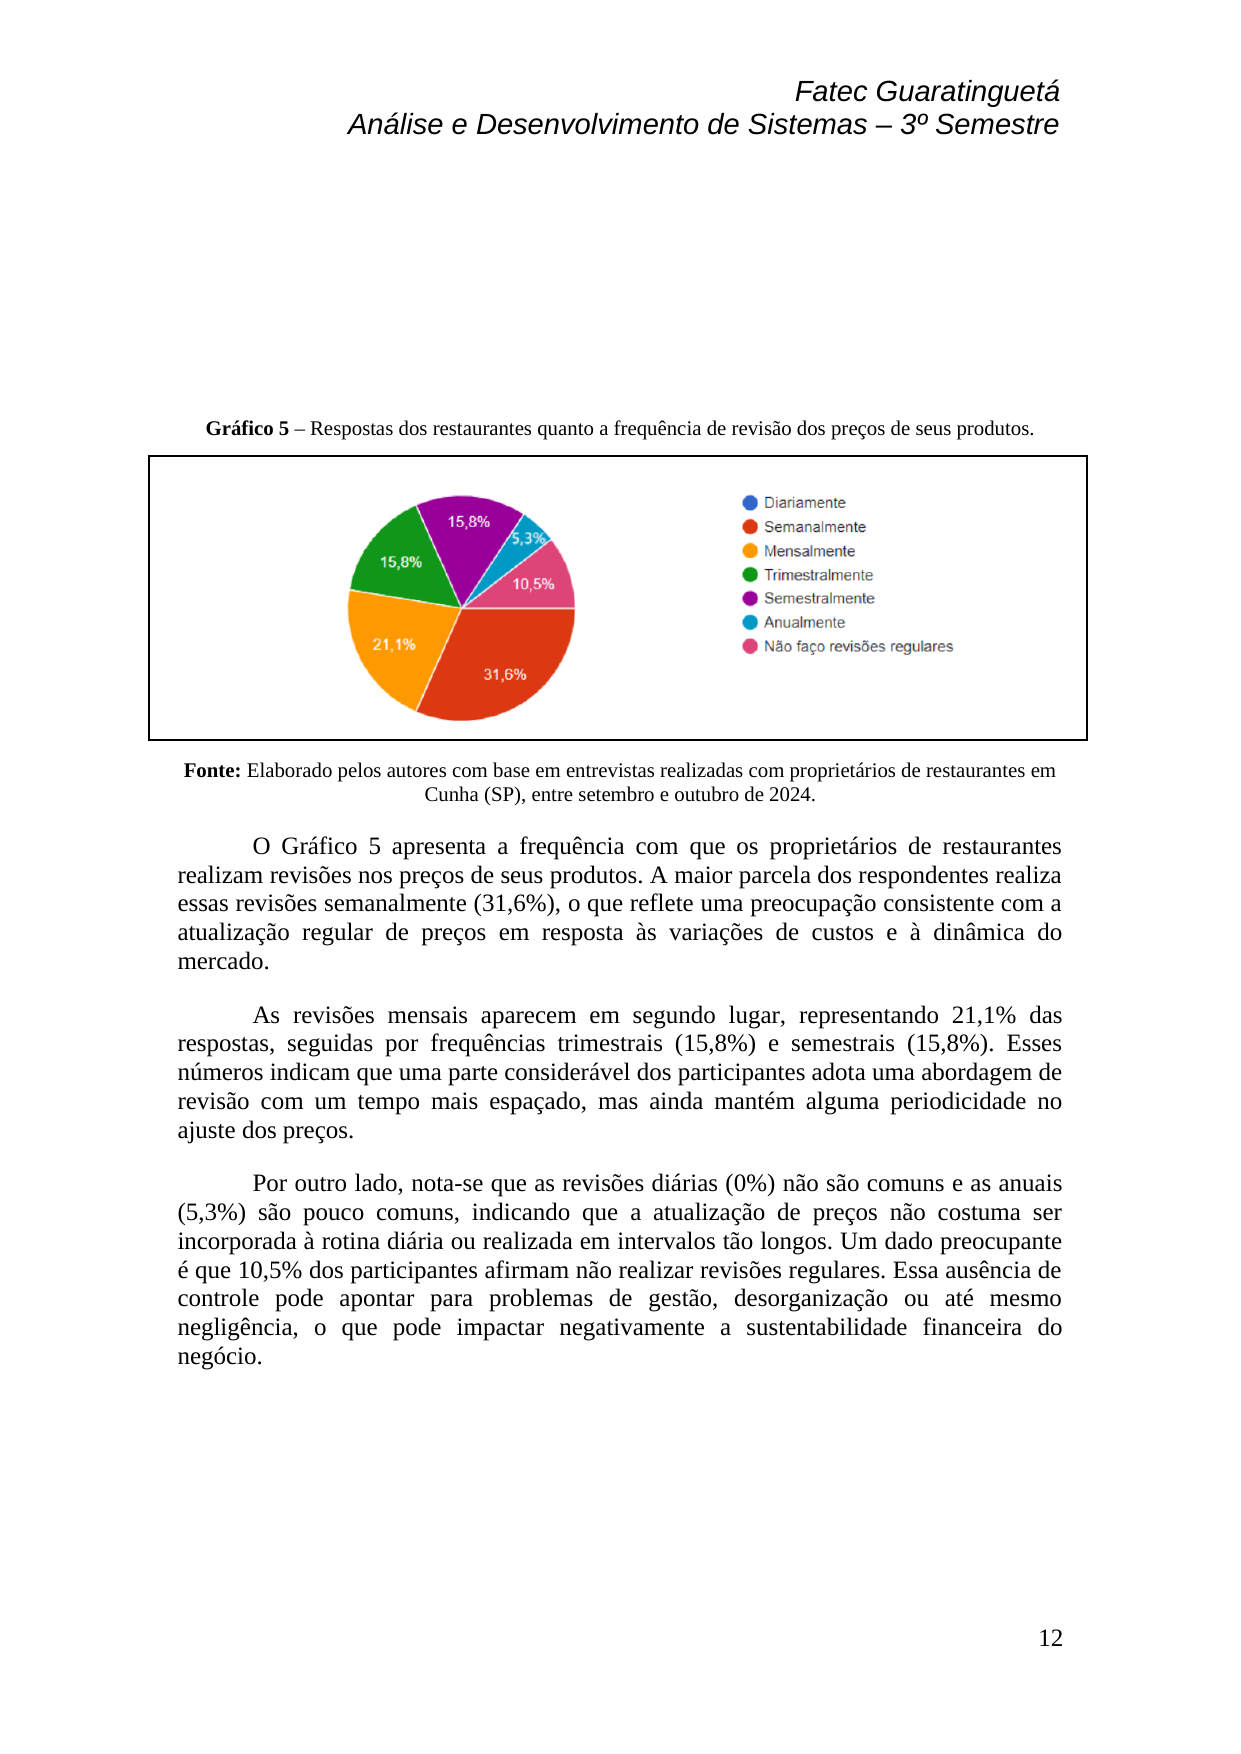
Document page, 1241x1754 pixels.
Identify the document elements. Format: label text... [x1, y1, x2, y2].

text As revisões mensais aparecem em segundo lugar, representando 21,1% das respostas, seguidas por frequências trimestrais (15,8%) e semestrais (15,8%). Esses números indicam que uma parte considerável dos participantes adota uma abordagem de revisão com um tempo mais espaçado, mas ainda mantém alguma periodicidade no ajuste dos preços. [177, 1000, 1063, 1143]
text Fonte: Elaborado pelos autores com base em entrevistas realizadas com proprietários de restaurantes em Cunha (SP), entre setembro e outubro de 2024. [177, 758, 1063, 806]
text O Gráfico 5 apresenta a frequência com que os proprietários de restaurantes realizam revisões nos preços de seus produtos. A maior parcela dos respondentes realiza essas revisões semanalmente (31,6%), o que reflete uma preocupação consistente com a atualização regular de preços em resposta às variações de custos e à dinâmica do mercado. [177, 831, 1063, 975]
text Gráfico 5 – Respostas dos restaurantes quanto a frequência de revisão dos preços de seus produtos. [177, 415, 1063, 439]
picture [150, 457, 1086, 739]
text Por outro lado, nota-se que as revisões diárias (0%) não são comuns e as anuais (5,3%) são pouco comuns, indicando que a atualização de preços não costuma ser incorporada à rotina diária ou realizada em intervalos tão longos. Um dado preocupante é que 10,5% dos participantes afirmam não realizar revisões regulares. Essa ausência de controle pode apontar para problemas de gestão, desorganização ou até mesmo negligência, o que pode impactar negativamente a sustentabilidade financeira do negócio. [177, 1168, 1063, 1370]
